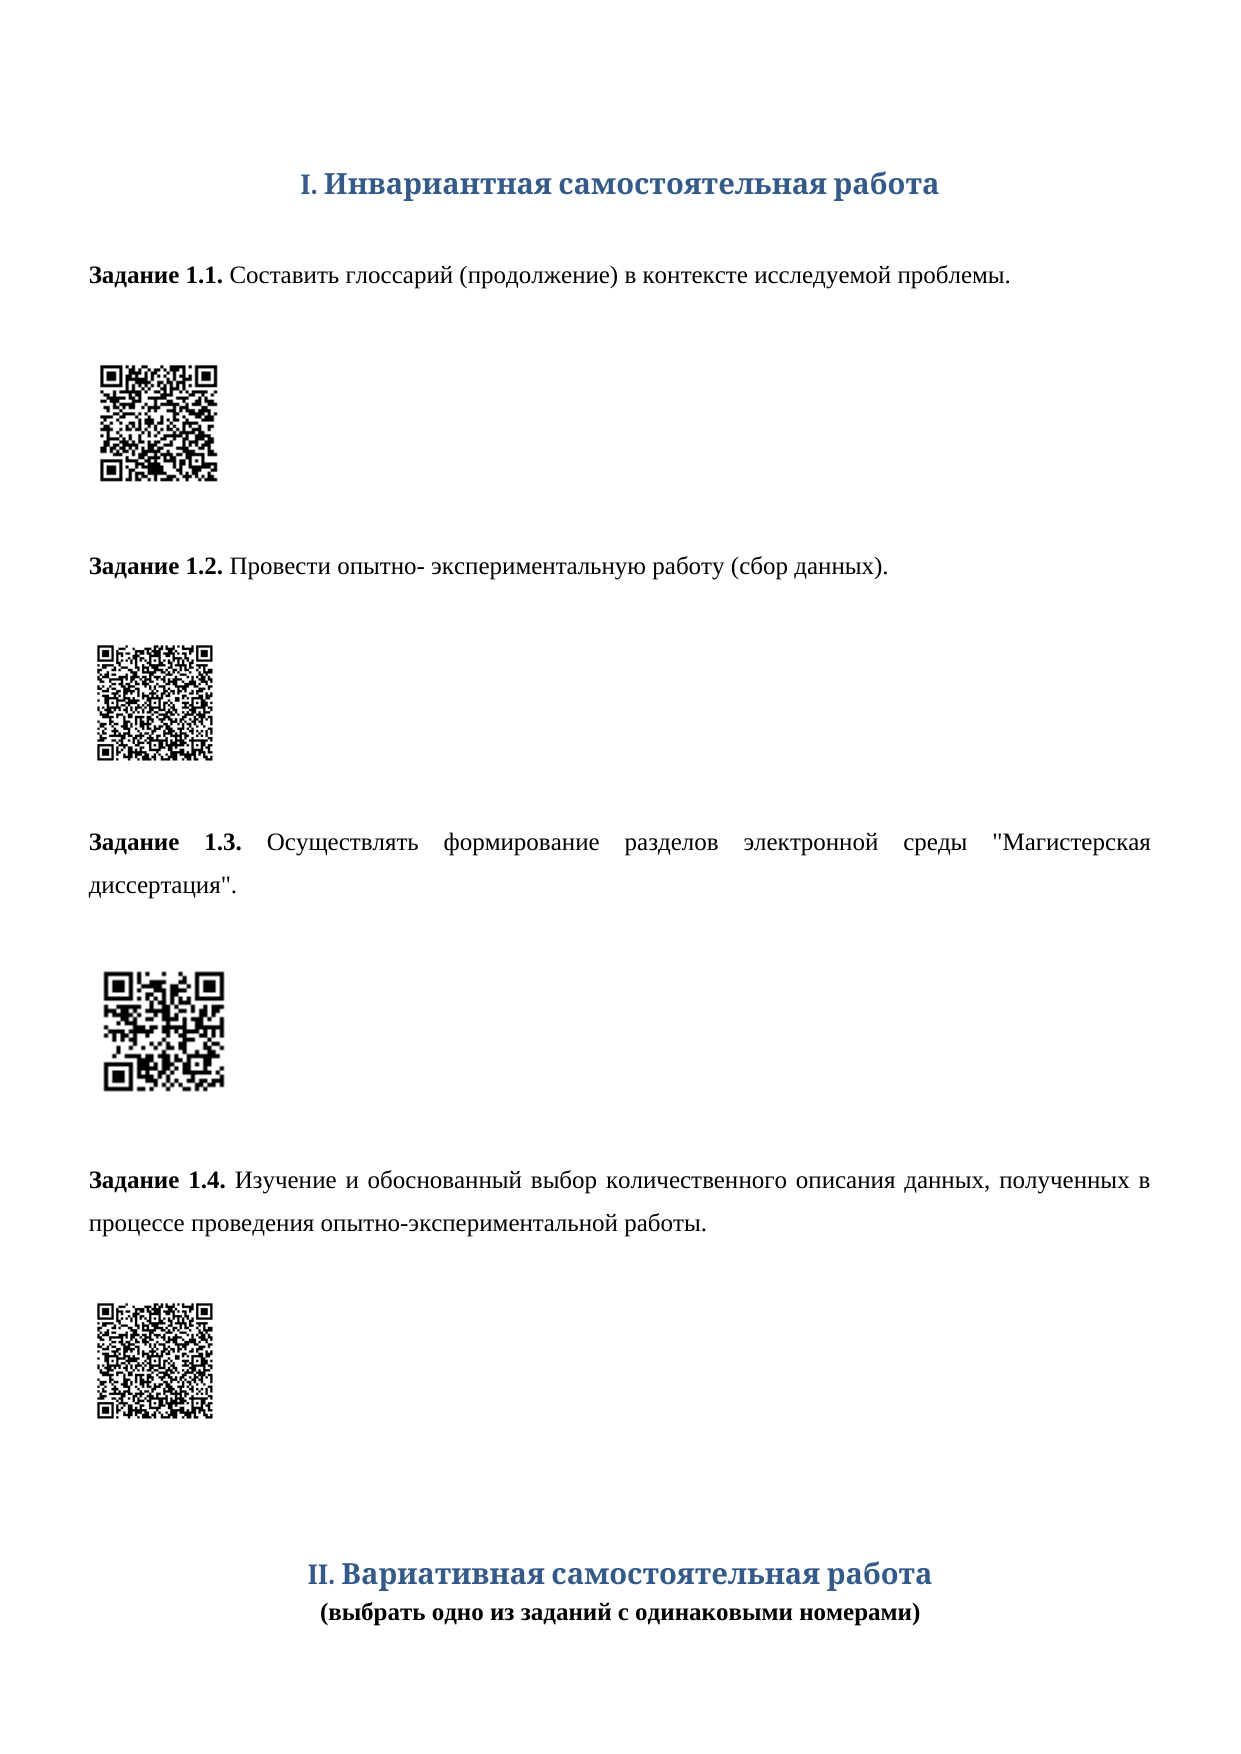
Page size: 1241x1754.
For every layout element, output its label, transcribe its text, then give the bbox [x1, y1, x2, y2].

text Задание 1.2. Провести опытно- экспериментальную работу (сбор данных). [88, 551, 1152, 579]
text Задание 1.3. Осуществлять формирование разделов электронной среды "Магистерская диссертация". [88, 827, 1152, 899]
text Задание 1.4. Изучение и обоснованный выбор количественного описания данных, полученных в процессе проведения опытно-экспериментальной работы. [88, 1165, 1152, 1237]
subtitle II. Вариативная самостоятельная работа [88, 1558, 1152, 1592]
picture [88, 956, 241, 1108]
picture [88, 1294, 222, 1428]
picture [88, 637, 222, 770]
picture [88, 353, 230, 494]
subtitle I. Инвариантная самостоятельная работа [88, 168, 1152, 202]
text Задание 1.1. Составить глоссарий (продолжение) в контексте исследуемой проблемы. [88, 260, 1152, 288]
text (выбрать одно из заданий с одинаковыми номерами) [88, 1597, 1152, 1626]
